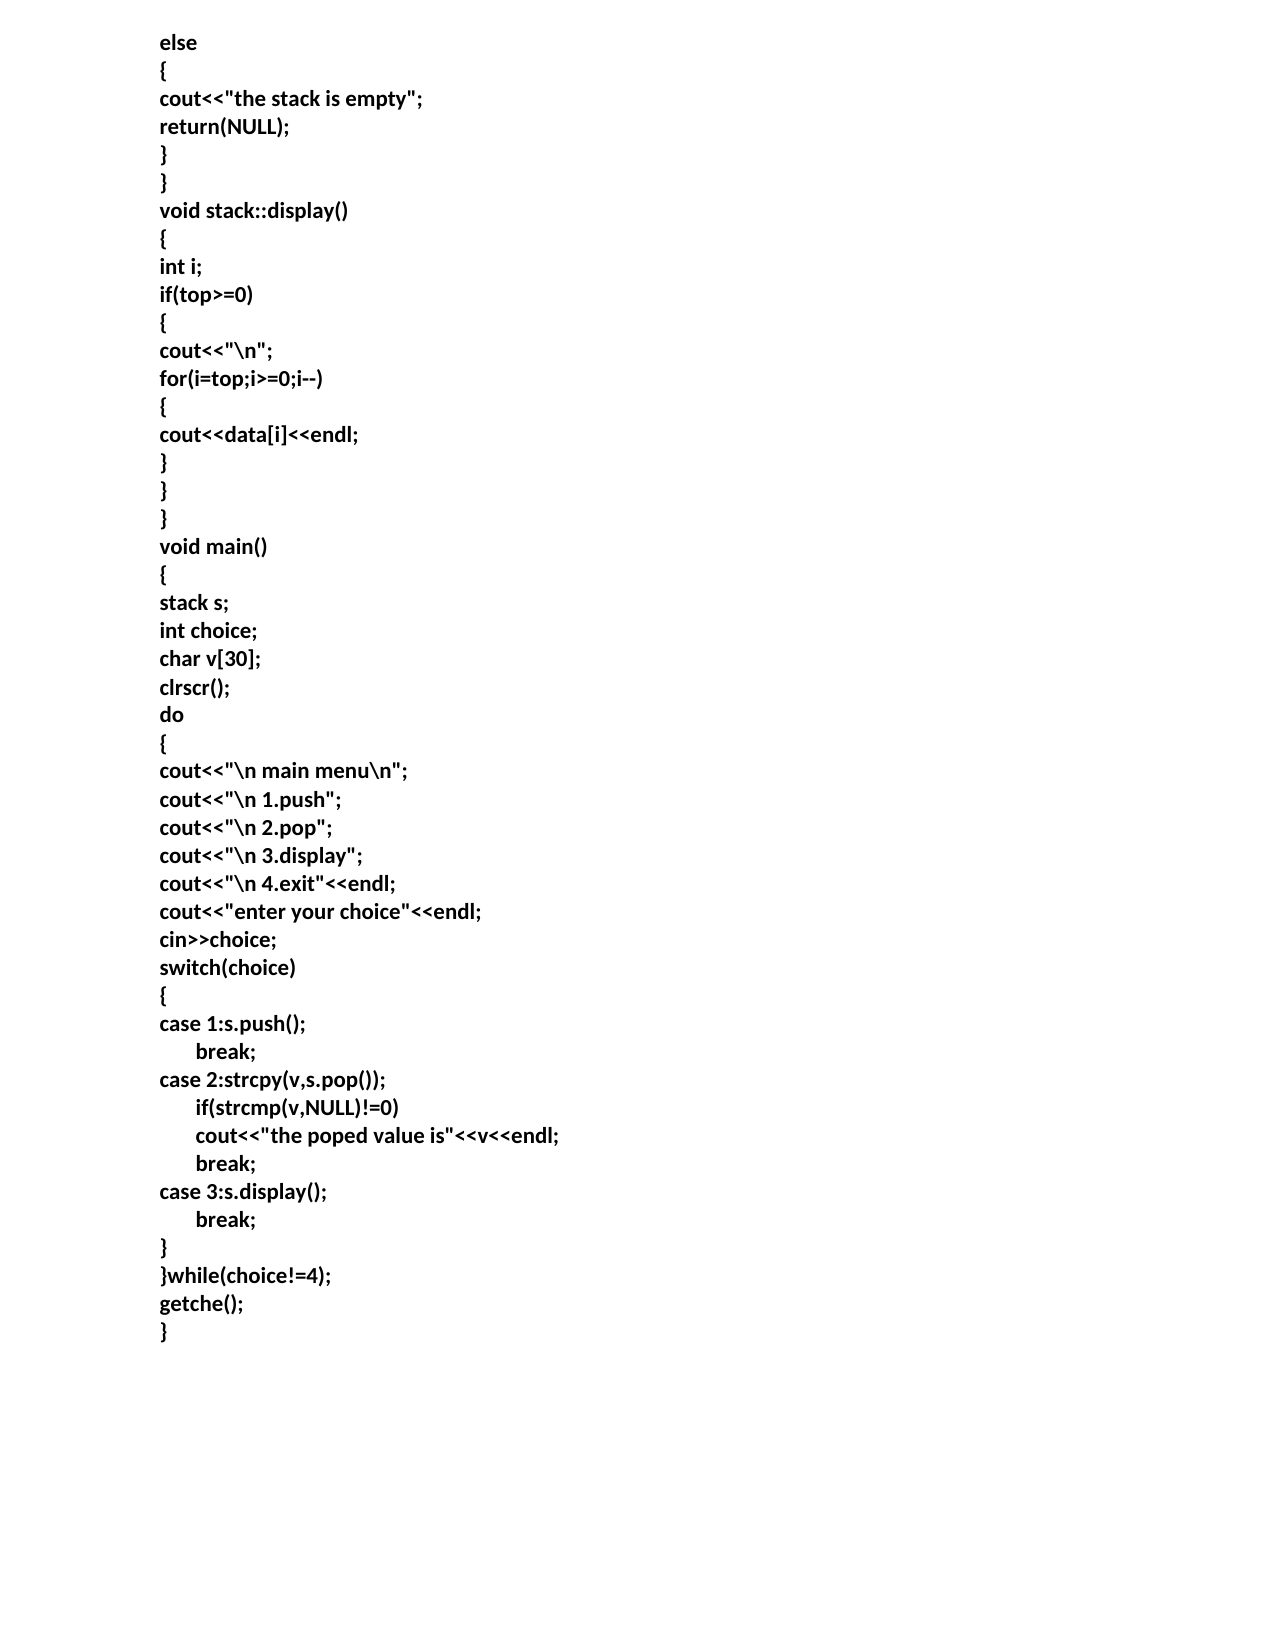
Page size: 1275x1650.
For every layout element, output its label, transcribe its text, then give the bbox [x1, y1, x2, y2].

text break; [159, 1205, 1228, 1233]
text cout<<"the poped value is"<<v<<endl; [159, 1121, 1228, 1149]
text } [159, 1317, 1228, 1345]
text break; [159, 1149, 1228, 1177]
text void stack::display() [159, 196, 1228, 224]
text cout<<"\n main menu\n"; [159, 757, 1228, 785]
text { [159, 308, 1228, 336]
text cout<<"the stack is empty"; [159, 84, 1228, 112]
text case 2:strcpy(v,s.pop()); [159, 1065, 1228, 1093]
text cin>>choice; [159, 925, 1228, 953]
text cout<<data[i]<<endl; [159, 420, 1228, 448]
text cout<<"\n 3.display"; [159, 841, 1228, 869]
text break; [159, 1037, 1228, 1065]
text } [159, 140, 1228, 168]
text cout<<"\n 4.exit"<<endl; [159, 869, 1228, 897]
text for(i=top;i>=0;i--) [159, 364, 1228, 392]
text if(strcmp(v,NULL)!=0) [159, 1093, 1228, 1121]
text return(NULL); [159, 112, 1228, 140]
text cout<<"\n 1.push"; [159, 785, 1228, 813]
text case 1:s.push(); [159, 1009, 1228, 1037]
text { [159, 224, 1228, 252]
text else [159, 28, 1228, 56]
text clrscr(); [159, 673, 1228, 701]
text if(top>=0) [159, 280, 1228, 308]
text int choice; [159, 617, 1228, 644]
text } [159, 1233, 1228, 1261]
text stack s; [159, 588, 1228, 617]
text char v[30]; [159, 644, 1228, 673]
text do [159, 701, 1228, 729]
text void main() [159, 532, 1228, 561]
text { [159, 392, 1228, 420]
text int i; [159, 252, 1228, 280]
text getche(); [159, 1289, 1228, 1317]
text } [159, 448, 1228, 476]
text switch(choice) [159, 953, 1228, 981]
text cout<<"\n"; [159, 336, 1228, 364]
text } [159, 504, 1228, 532]
text case 3:s.display(); [159, 1177, 1228, 1205]
text } [159, 476, 1228, 504]
text { [159, 561, 1228, 588]
text } [159, 168, 1228, 196]
text { [159, 981, 1228, 1009]
text cout<<"\n 2.pop"; [159, 813, 1228, 841]
text }while(choice!=4); [159, 1261, 1228, 1289]
text cout<<"enter your choice"<<endl; [159, 897, 1228, 925]
text { [159, 729, 1228, 757]
text { [159, 56, 1228, 84]
